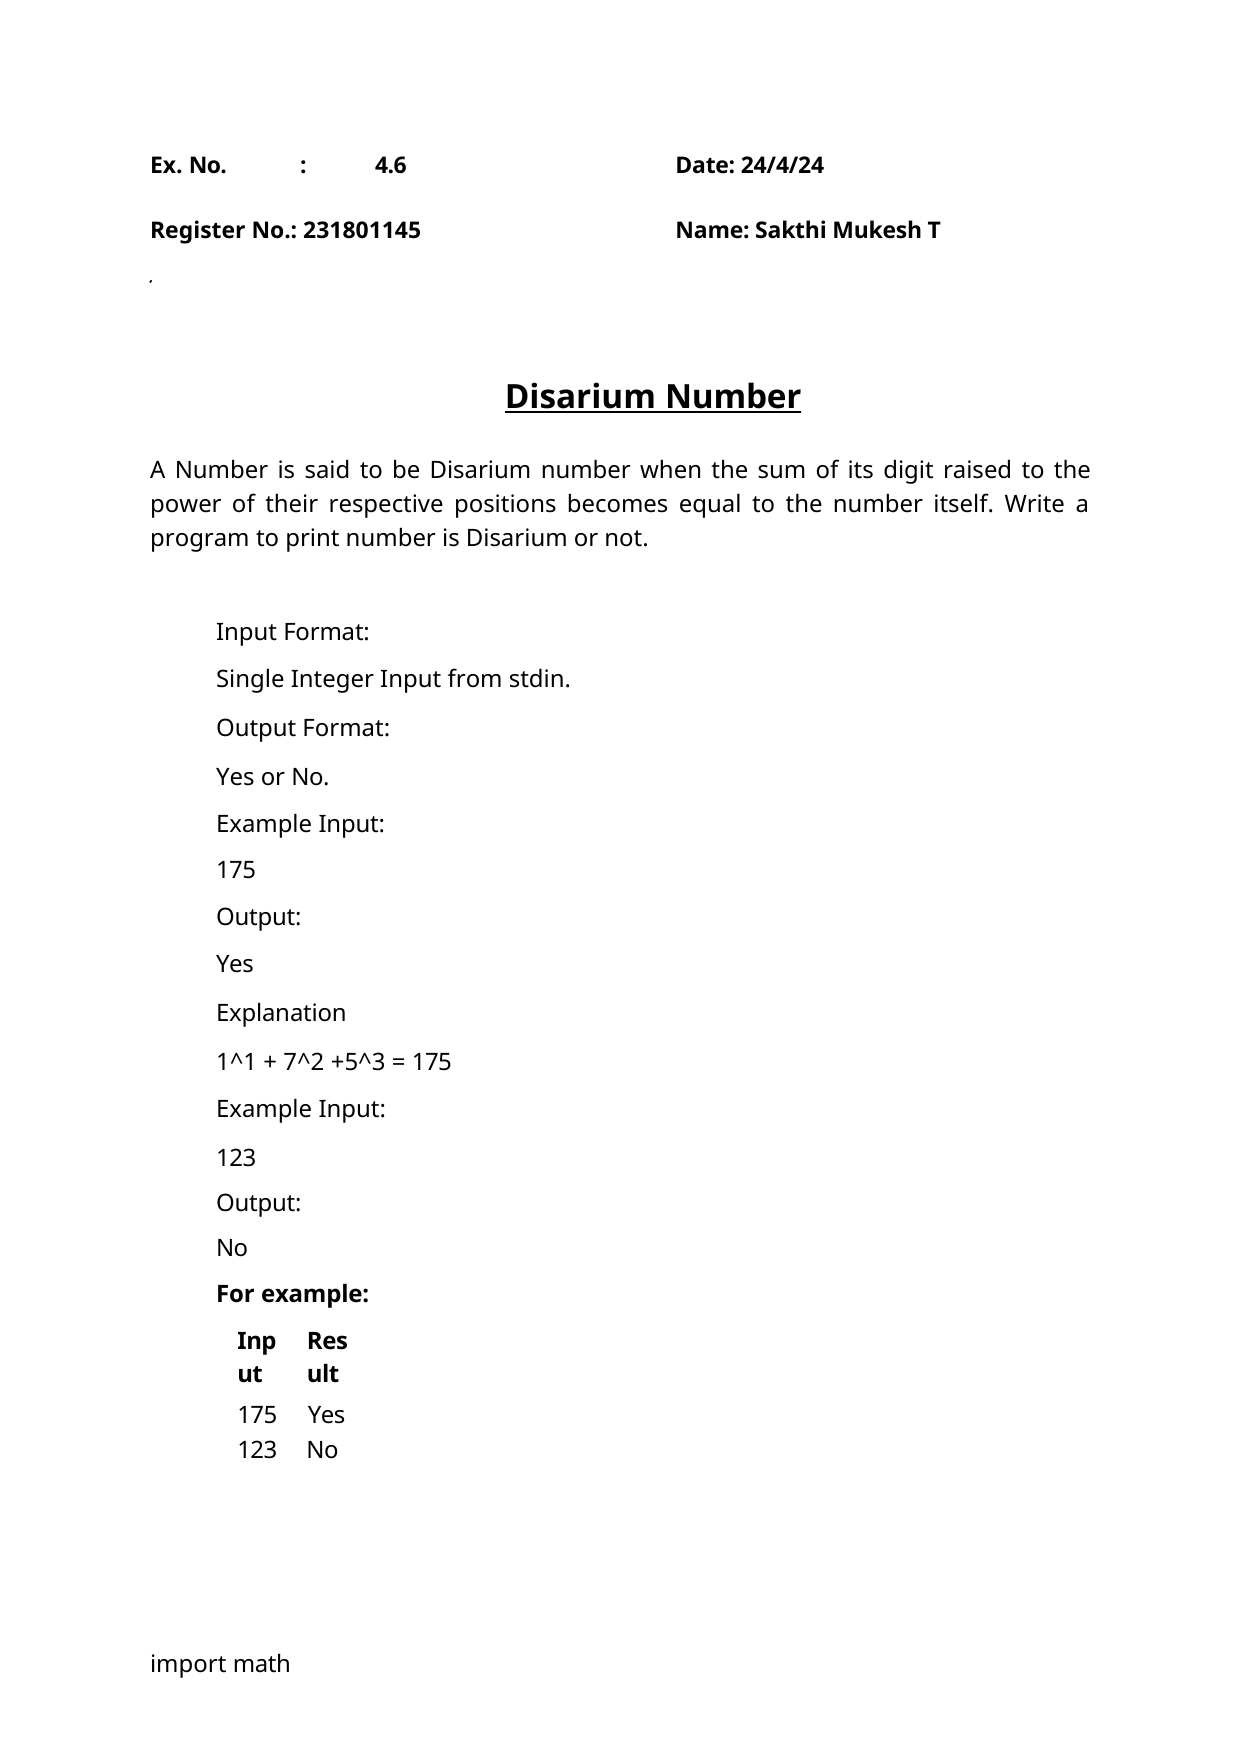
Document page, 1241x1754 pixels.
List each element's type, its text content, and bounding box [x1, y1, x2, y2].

text import math [150, 1647, 1203, 1679]
text 175 [216, 853, 389, 886]
table_cell 123 [232, 1431, 293, 1466]
text Yes Explanation [216, 947, 381, 1028]
text Output: [216, 1190, 1203, 1217]
text Output: [216, 900, 1203, 933]
text 1^1 + 7^2 +5^3 = 175 [216, 1045, 1203, 1078]
table_cell No [294, 1431, 357, 1466]
text Example Input: [216, 807, 389, 839]
text A Number is said to be Disarium number when the sum of its digit raised to the power of their respective positions becomes equal to the number itself. Write a program to print number is Disarium or not. [150, 453, 1091, 554]
table_header Res ult [294, 1324, 357, 1390]
text Single Integer Input from stdin. Output Format: [216, 662, 577, 743]
text Yes or No. [216, 760, 389, 793]
subtitle Disarium Number [129, 373, 1177, 418]
text Ex. No. : 4.6 Date: 24/4/24 [150, 148, 1203, 180]
table_header Inp ut [232, 1324, 293, 1390]
text Register No.: 231801145 Name: Sakthi Mukesh T [150, 214, 1203, 245]
text For example: [216, 1277, 1203, 1309]
text Input Format: [216, 615, 1203, 647]
text Example Input: 123 [216, 1092, 389, 1173]
table_cell 175 [232, 1390, 293, 1431]
table_cell Yes [294, 1390, 357, 1431]
text No [216, 1231, 1203, 1263]
